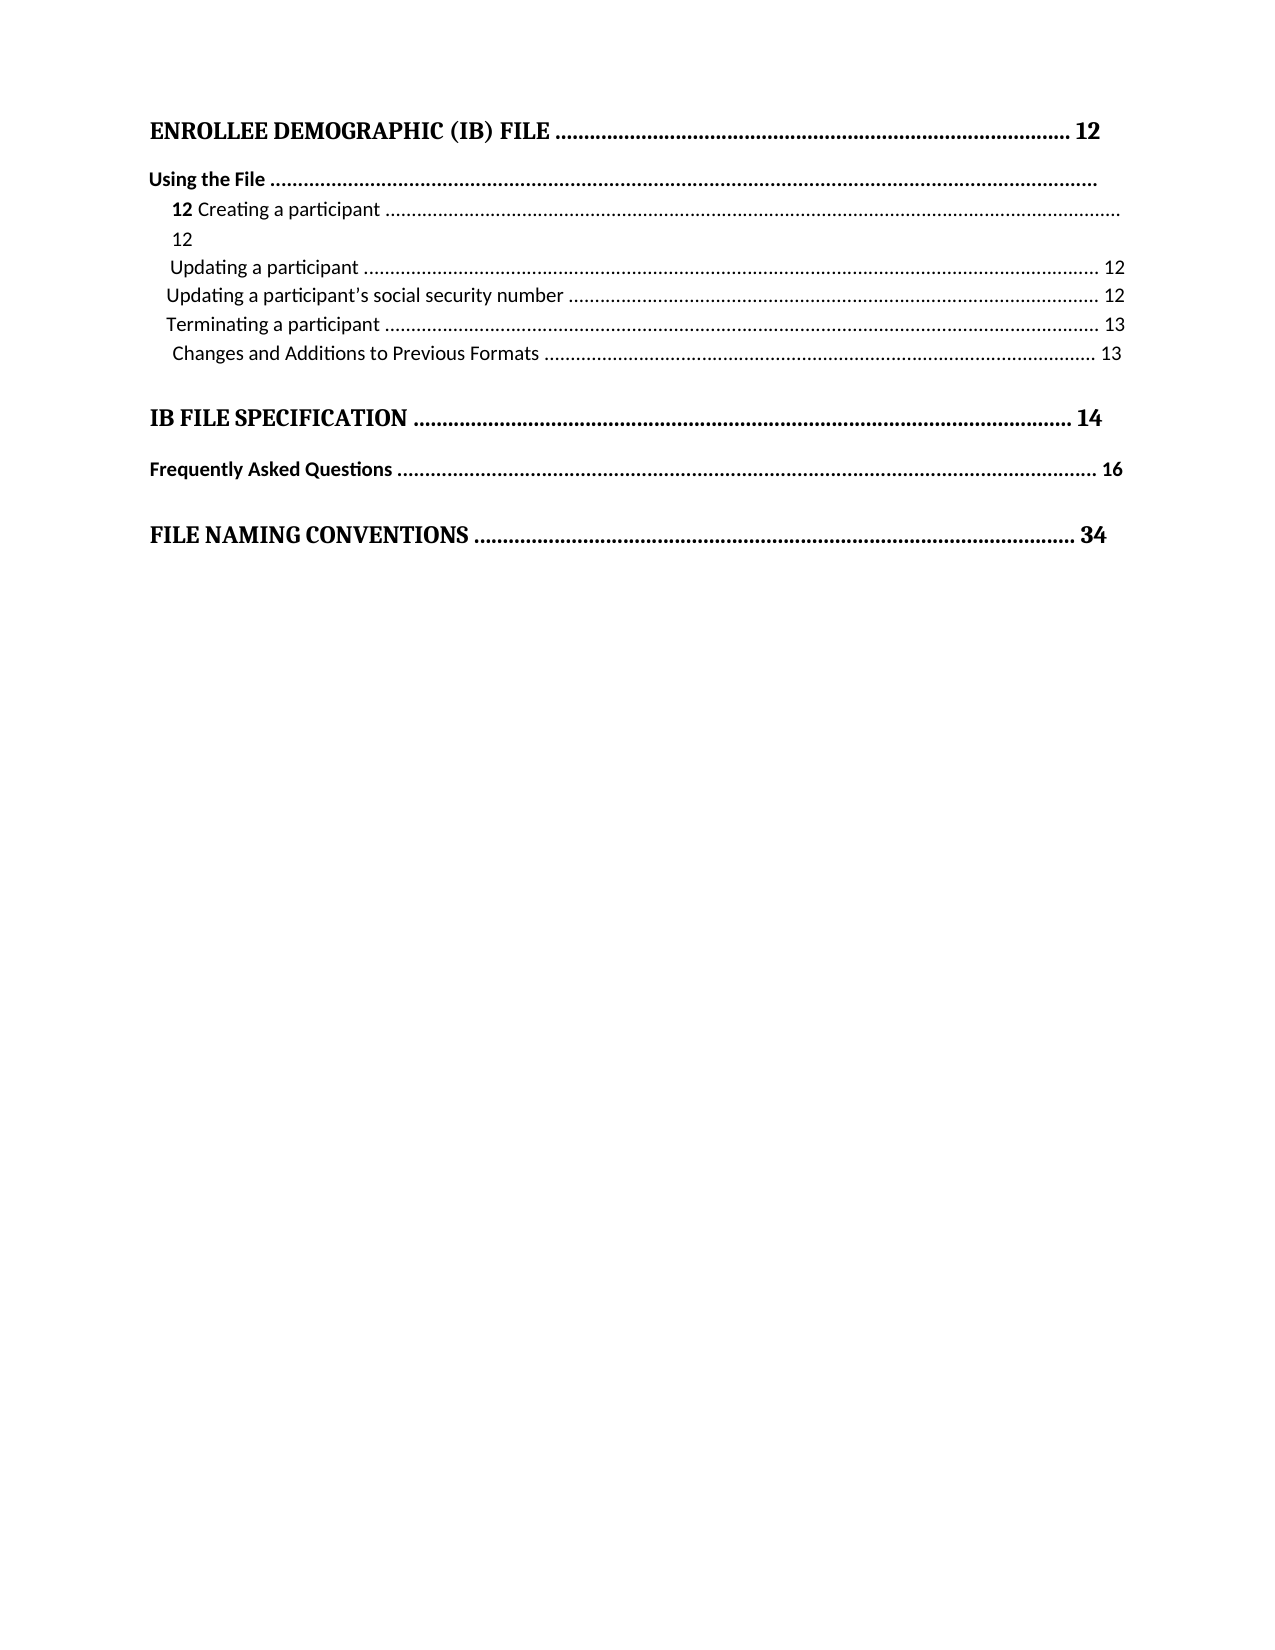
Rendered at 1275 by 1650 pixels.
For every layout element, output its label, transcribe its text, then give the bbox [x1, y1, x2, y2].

text Frequently Asked Questions .............................................................................................................................. 16 [149, 456, 1126, 481]
text FILE NAMING CONVENTIONS ......................................................................................................... 34 [149, 521, 1126, 549]
text Updating a participant ............................................................................................................................................ 12 [151, 254, 1126, 280]
text IB FILE SPECIFICATION ................................................................................................................... 14 [149, 404, 1126, 433]
subtitle ENROLLEE DEMOGRAPHIC (IB) FILE .......................................................................................... 12 [149, 117, 1126, 145]
text Using the File ..................................................................................................................................................... 12 Creating a participant ............................................................................................................................................ 12 [148, 166, 1126, 252]
text Updating a participant’s social security number ..................................................................................................... 12 Terminating a participant ........................................................................................................................................ 13 [151, 282, 1126, 337]
text Changes and Additions to Previous Formats ......................................................................................................... 13 [172, 340, 1126, 365]
